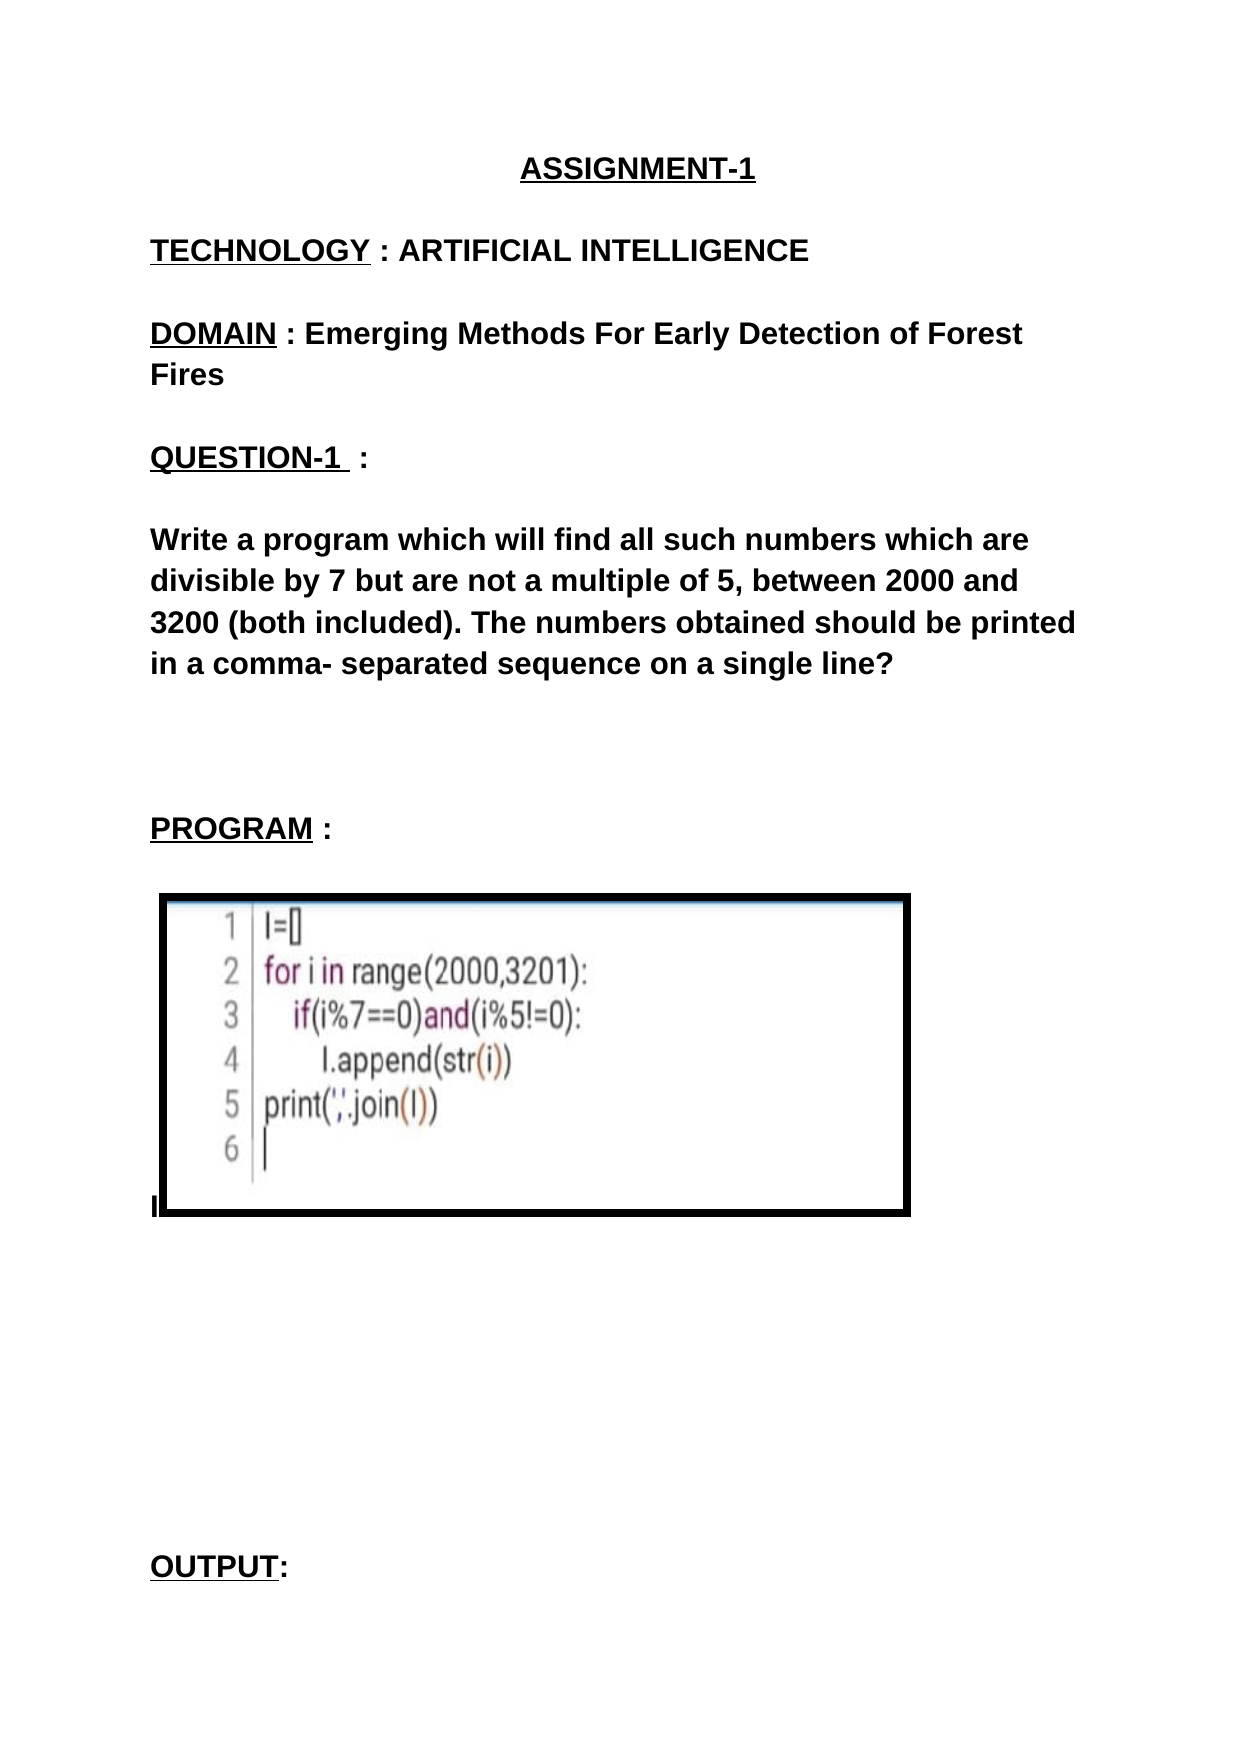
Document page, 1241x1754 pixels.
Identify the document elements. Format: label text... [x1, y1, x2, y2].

text ASSIGNMENT-1 [150, 150, 1090, 186]
picture [167, 901, 903, 1209]
text Write a program which will find all such numbers which are divisible by 7 but are not a multiple of 5, between 2000 and 3200 (both included). The numbers obtained should be printed in a comma- separated sequence on a single line? [150, 521, 1090, 681]
text PROGRAM : [150, 810, 1090, 846]
text TECHNOLOGY : ARTIFICIAL INTELLIGENCE [150, 232, 1090, 268]
text DOMAIN : Emerging Methods For Early Detection of Forest Fires [150, 315, 1090, 392]
text OUTPUT: [150, 1548, 1090, 1584]
text QUESTION-1 : [150, 439, 1090, 475]
